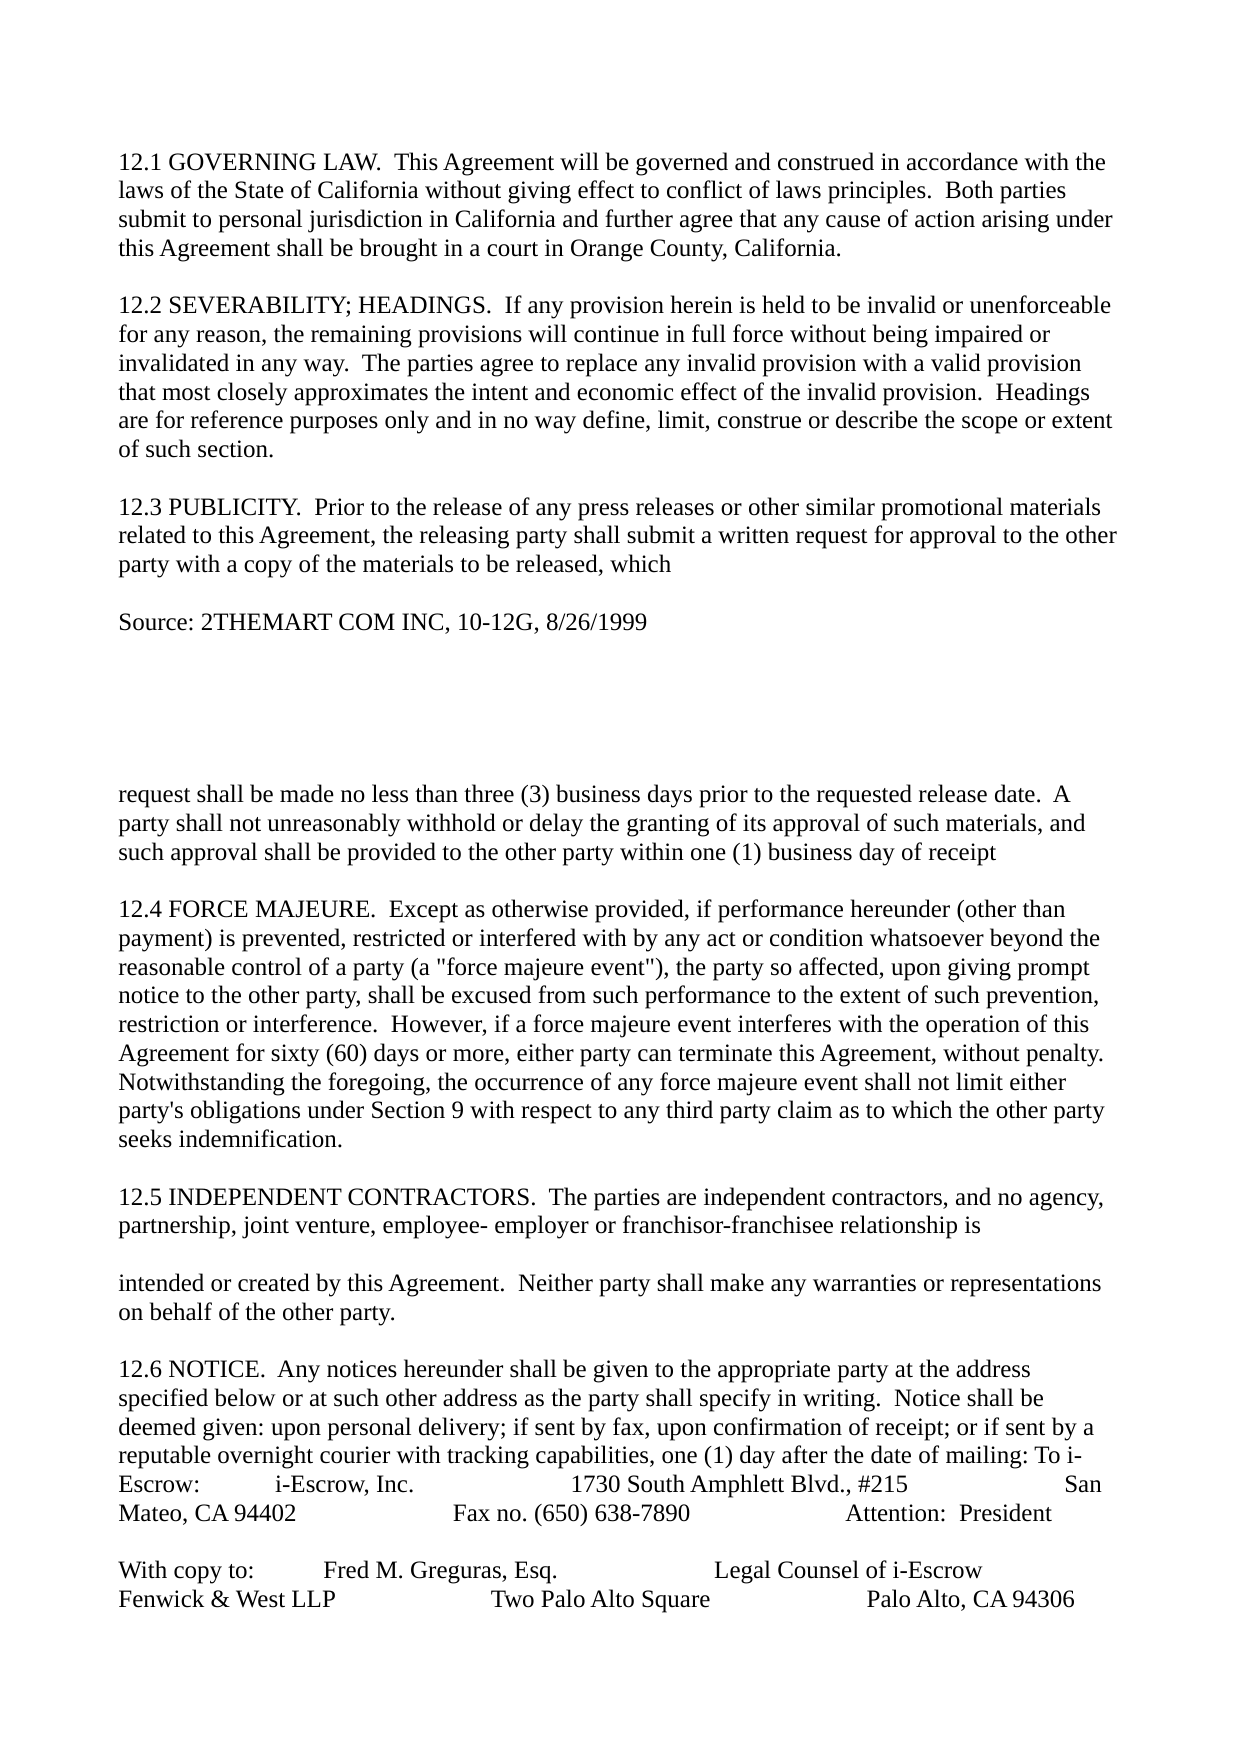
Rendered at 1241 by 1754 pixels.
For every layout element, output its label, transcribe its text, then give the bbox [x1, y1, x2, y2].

text request shall be made no less than three (3) business days prior to the requested release date. A party shall not unreasonably withhold or delay the granting of its approval of such materials, and such approval shall be provided to the other party within one (1) business day of receipt [118, 779, 1122, 866]
text 12.4 FORCE MAJEURE. Except as otherwise provided, if performance hereunder (other than payment) is prevented, restricted or interfered with by any act or condition whatsoever beyond the reasonable control of a party (a "force majeure event"), the party so affected, upon giving prompt notice to the other party, shall be excused from such performance to the extent of such prevention, restriction or interference. However, if a force majeure event interferes with the operation of this Agreement for sixty (60) days or more, either party can terminate this Agreement, without penalty. Notwithstanding the foregoing, the occurrence of any force majeure event shall not limit either party's obligations under Section 9 with respect to any third party claim as to which the other party seeks indemnification. [118, 894, 1122, 1153]
text 12.2 SEVERABILITY; HEADINGS. If any provision herein is held to be invalid or unenforceable for any reason, the remaining provisions will continue in full force without being impaired or invalidated in any way. The parties agree to replace any invalid provision with a valid provision that most closely approximates the intent and economic effect of the invalid provision. Headings are for reference purposes only and in no way define, limit, construe or describe the scope or extent of such section. [118, 291, 1122, 463]
text intended or created by this Agreement. Neither party shall make any warranties or representations on behalf of the other party. [118, 1268, 1122, 1326]
text 12.1 GOVERNING LAW. This Agreement will be governed and construed in accordance with the laws of the State of California without giving effect to conflict of laws principles. Both parties submit to personal jurisdiction in California and further agree that any cause of action arising under this Agreement shall be brought in a court in Orange County, California. [118, 147, 1122, 262]
text 12.5 INDEPENDENT CONTRACTORS. The parties are independent contractors, and no agency, partnership, joint venture, employee- employer or franchisor-franchisee relationship is [118, 1182, 1122, 1239]
text With copy to: Fred M. Greguras, Esq. Legal Counsel of i-Escrow Fenwick & West LLP Two Palo Alto Square Palo Alto, CA 94306 [118, 1556, 1122, 1613]
text 12.6 NOTICE. Any notices hereunder shall be given to the appropriate party at the address specified below or at such other address as the party shall specify in writing. Notice shall be deemed given: upon personal delivery; if sent by fax, upon confirmation of receipt; or if sent by a reputable overnight courier with tracking capabilities, one (1) day after the date of mailing: To i-Escrow: i-Escrow, Inc. 1730 South Amphlett Blvd., #215 San Mateo, CA 94402 Fax no. (650) 638-7890 Attention: President [118, 1354, 1122, 1527]
text Source: 2THEMART COM INC, 10-12G, 8/26/1999 [118, 607, 1122, 636]
text 12.3 PUBLICITY. Prior to the release of any press releases or other similar promotional materials related to this Agreement, the releasing party shall submit a written request for approval to the other party with a copy of the materials to be released, which [118, 492, 1122, 578]
